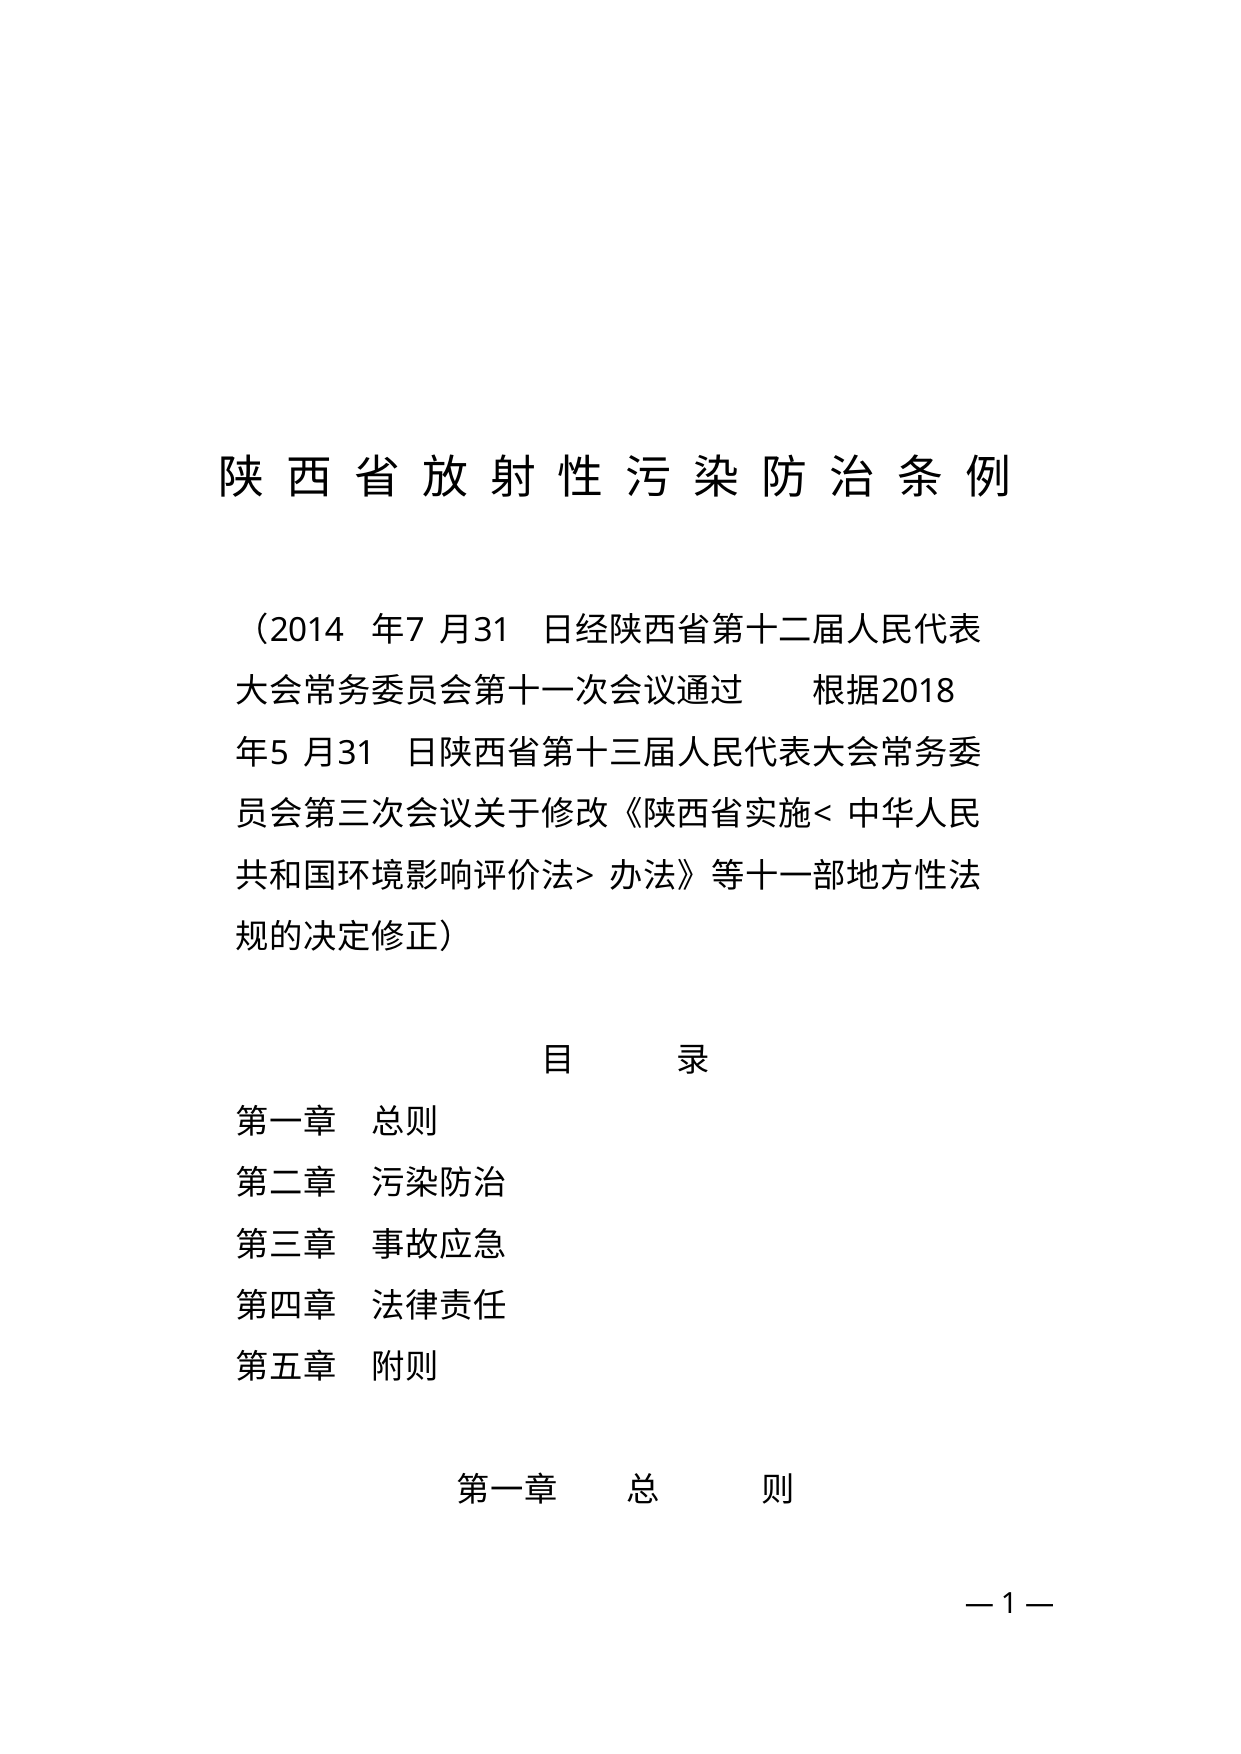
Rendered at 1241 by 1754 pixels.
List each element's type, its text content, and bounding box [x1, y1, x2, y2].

text 目 录 [168, 1026, 1084, 1088]
text （2014年7月31日经陕西省第十二届人民代表大会常务委员会第十一次会议通过 根据2018年5月31日陕西省第十三届人民代表大会常务委员会第三次会议关于修改《陕西省实施<中华人民共和国环境影响评价法>办法》等十一部地方性法规的决定修正） [232, 596, 1013, 965]
list 总 则 [168, 1457, 1084, 1518]
text 第二章 污染防治 [168, 1149, 1084, 1211]
text 第五章 附则 [168, 1334, 1084, 1395]
text 陕西省放射性污染防治条例 [168, 412, 1084, 535]
text 第一章 总则 [168, 1088, 1084, 1149]
text 第四章 法律责任 [168, 1272, 1084, 1334]
text 第三章 事故应急 [168, 1211, 1084, 1272]
